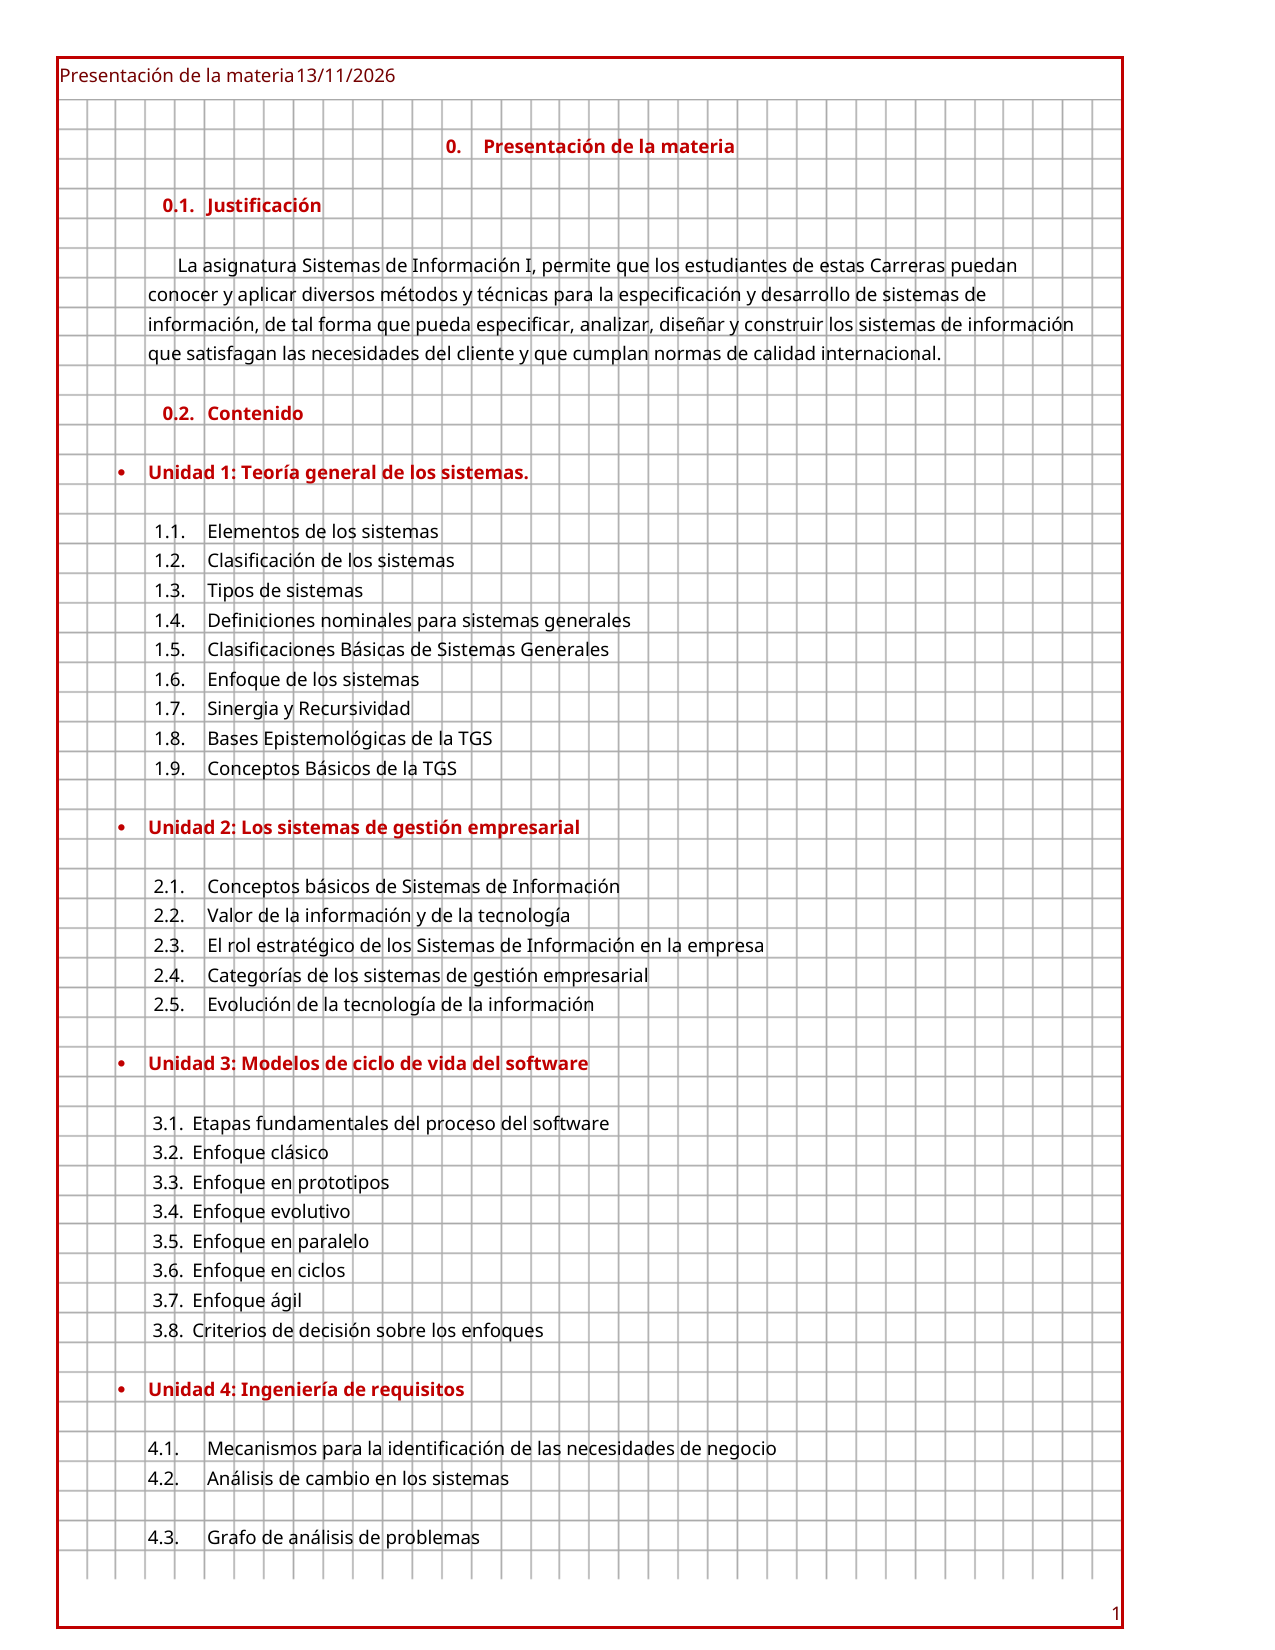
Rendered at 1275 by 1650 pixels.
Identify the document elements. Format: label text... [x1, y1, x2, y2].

list Tipos de sistemas [89, 574, 1092, 603]
list Enfoque en prototipos [152, 1165, 1092, 1195]
subtitle Unidad 3: Modelos de ciclo de vida del software [118, 1047, 1092, 1077]
subtitle Presentación de la materia [59, 130, 1121, 159]
list Enfoque clásico [152, 1136, 1092, 1165]
list Criterios de decisión sobre los enfoques [152, 1313, 1092, 1343]
list Categorías de los sistemas de gestión empresarial [118, 958, 1092, 988]
list Enfoque en paralelo [152, 1224, 1092, 1254]
list Clasificaciones Básicas de Sistemas Generales [89, 633, 1092, 662]
subtitle Unidad 1: Teoría general de los sistemas. [118, 455, 1092, 485]
list Sinergia y Recursividad [89, 692, 1092, 722]
list Conceptos básicos de Sistemas de Información [118, 869, 1092, 899]
picture [59, 159, 1121, 1581]
subtitle Unidad 2: Los sistemas de gestión empresarial [118, 810, 1092, 840]
list Conceptos Básicos de la TGS [89, 751, 1092, 781]
list Enfoque ágil [152, 1284, 1092, 1313]
list Enfoque de los sistemas [89, 662, 1092, 692]
list Etapas fundamentales del proceso del software [152, 1106, 1092, 1136]
list Grafo de análisis de problemas [148, 1520, 1092, 1550]
list Bases Epistemológicas de la TGS [89, 722, 1092, 751]
subtitle Unidad 4: Ingeniería de requisitos [118, 1372, 1092, 1402]
picture [59, 99, 1121, 130]
list Mecanismos para la identificación de las necesidades de negocio [148, 1432, 1092, 1461]
subtitle Justificación [133, 189, 1092, 219]
list Definiciones nominales para sistemas generales [89, 603, 1092, 633]
list Clasificación de los sistemas [89, 544, 1092, 574]
list Análisis de cambio en los sistemas [148, 1461, 1092, 1491]
list Enfoque evolutivo [152, 1195, 1092, 1224]
list Evolución de la tecnología de la información [118, 988, 1092, 1017]
text La asignatura Sistemas de Información I, permite que los estudiantes de estas Carreras puedan conocer y aplicar diversos métodos y técnicas para la especificación y desarrollo de sistemas de información, de tal forma que pueda especificar, analizar, diseñar y construir los sistemas de información que satisfagan las necesidades del cliente y que cumplan normas de calidad internacional. [148, 248, 1092, 367]
list El rol estratégico de los Sistemas de Información en la empresa [118, 929, 1092, 958]
list Elementos de los sistemas [89, 514, 1092, 544]
subtitle Contenido [133, 396, 1092, 426]
list Enfoque en ciclos [152, 1254, 1092, 1284]
list Valor de la información y de la tecnología [118, 899, 1092, 929]
